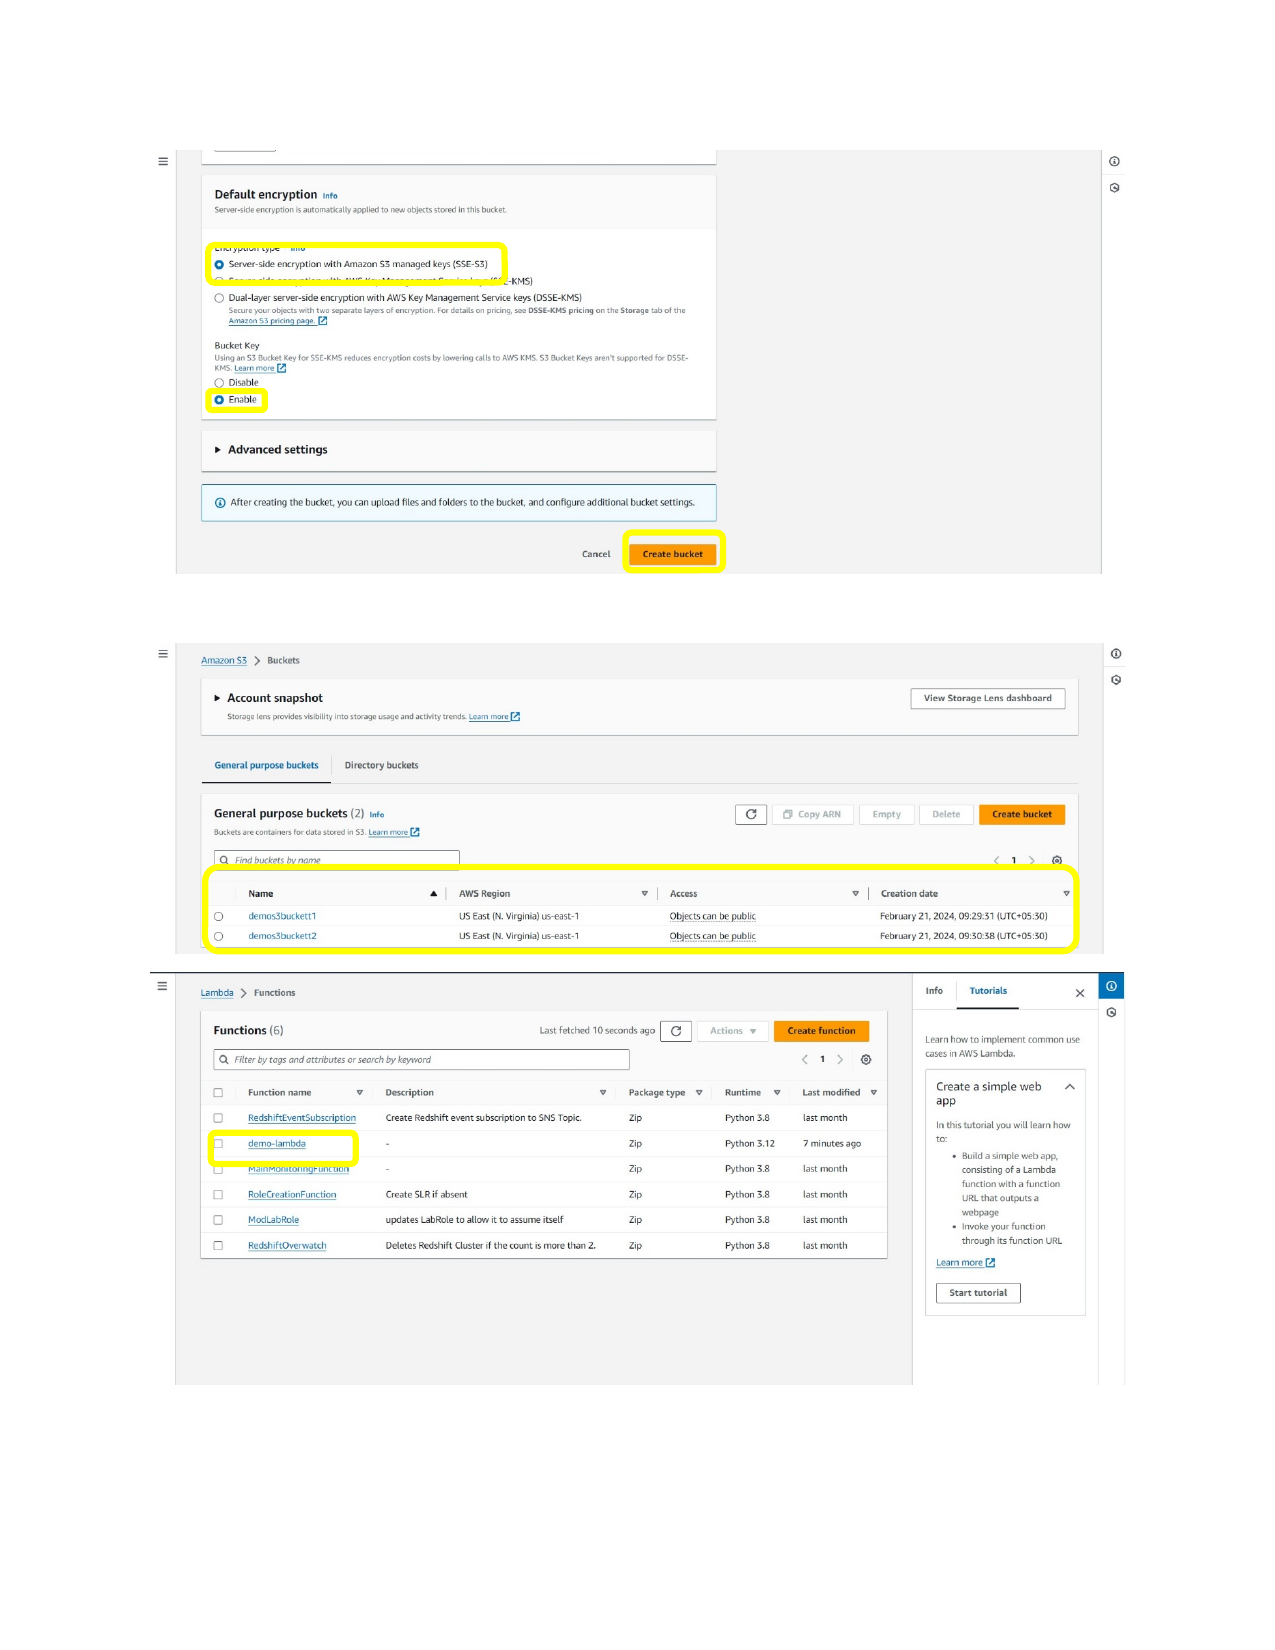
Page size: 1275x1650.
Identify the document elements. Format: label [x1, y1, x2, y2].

picture [629, 536, 719, 567]
picture [150, 643, 1125, 954]
picture [150, 150, 1125, 574]
picture [209, 871, 1073, 948]
picture [150, 972, 1125, 1385]
